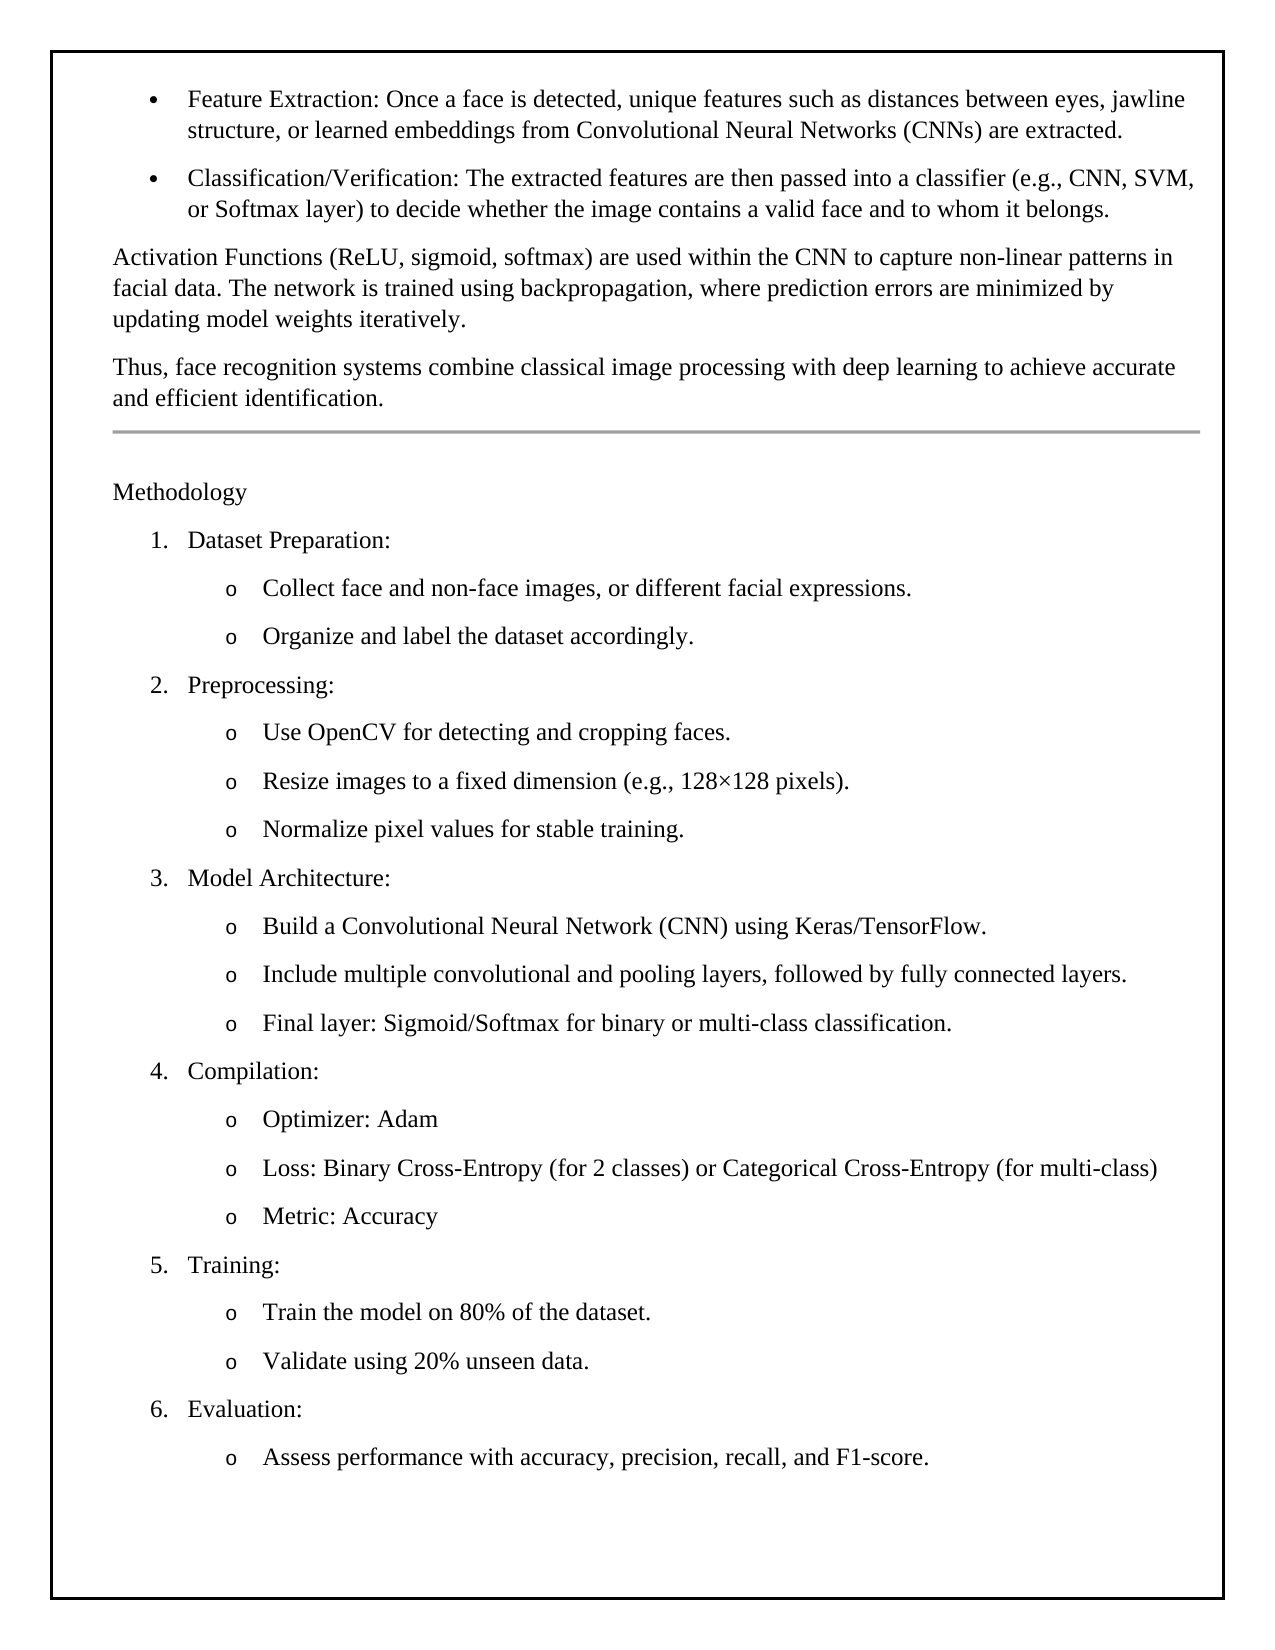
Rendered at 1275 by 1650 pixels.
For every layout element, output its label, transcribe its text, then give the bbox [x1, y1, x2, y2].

list Validate using 20% unseen data. [225, 1346, 1200, 1376]
list Dataset Preparation: [150, 525, 1200, 554]
list Collect face and non-face images, or different facial expressions. [225, 573, 1200, 602]
list Metric: Accuracy [225, 1201, 1200, 1231]
list Organize and label the dataset accordingly. [225, 621, 1200, 651]
list Final layer: Sigmoid/Softmax for binary or multi-class classification. [225, 1008, 1200, 1037]
list Optimizer: Adam [225, 1104, 1200, 1134]
list Normalize pixel values for stable training. [225, 814, 1200, 844]
list Loss: Binary Cross-Entropy (for 2 classes) or Categorical Cross-Entropy (for multi-class) [225, 1153, 1200, 1182]
list Train the model on 80% of the dataset. [225, 1297, 1200, 1327]
list Resize images to a fixed dimension (e.g., 128×128 pixels). [225, 766, 1200, 796]
list Evaluation: [150, 1394, 1200, 1423]
list Build a Convolutional Neural Network (CNN) using Keras/TensorFlow. [225, 911, 1200, 940]
list Assess performance with accuracy, precision, recall, and F1-score. [225, 1442, 1200, 1472]
text Activation Functions (ReLU, sigmoid, softmax) are used within the CNN to capture non-linear patterns in facial data. The network is trained using backpropagation, where prediction errors are minimized by updating model weights iteratively. [112, 242, 1200, 333]
list Include multiple convolutional and pooling layers, followed by fully connected layers. [225, 959, 1200, 989]
text Thus, face recognition systems combine classical image processing with deep learning to achieve accurate and efficient identification. [112, 352, 1200, 411]
list Preprocessing: [150, 670, 1200, 698]
list Compilation: [150, 1056, 1200, 1085]
list Classification/Verification: The extracted features are then passed into a classifier (e.g., CNN, SVM, or Softmax layer) to decide whether the image contains a valid face and to whom it belongs. [150, 163, 1200, 223]
list Use OpenCV for detecting and cropping faces. [225, 717, 1200, 747]
list Feature Extraction: Once a face is detected, unique features such as distances between eyes, jawline structure, or learned embeddings from Convolutional Neural Networks (CNNs) are extracted. [150, 84, 1200, 144]
text Methodology [112, 477, 1200, 506]
list Training: [150, 1250, 1200, 1278]
list Model Architecture: [150, 863, 1200, 892]
